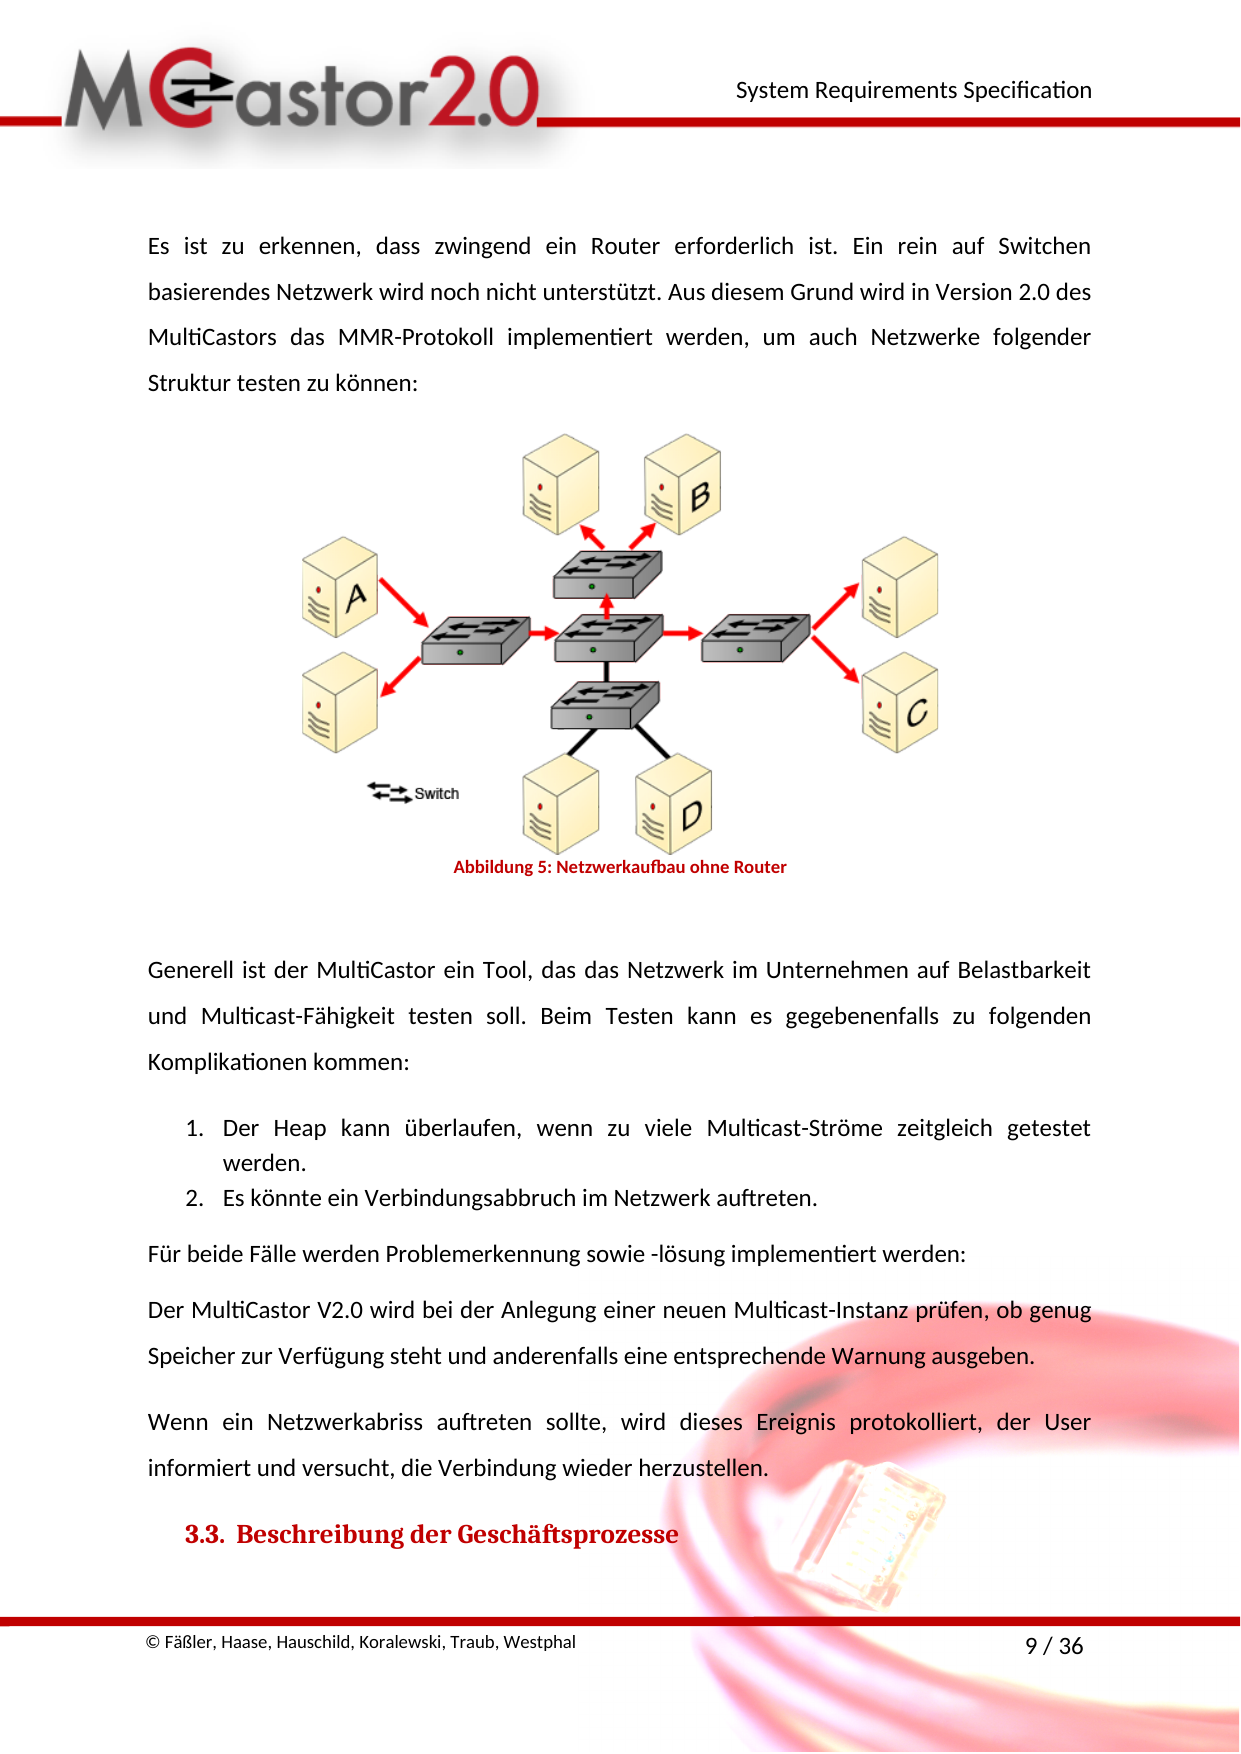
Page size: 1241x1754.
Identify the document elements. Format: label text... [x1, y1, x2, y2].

text Für beide Fälle werden Problemerkennung sowie -lösung implementiert werden: [148, 1238, 1093, 1269]
table_header Ziel des Use Cases: [578, 1627, 1240, 1752]
text Es ist zu erkennen, dass zwingend ein Router erforderlich ist. Ein rein auf Switchen basierendes Netzwerk wird noch nicht unterstützt. Aus diesem Grund wird in Version 2.0 des MultiCastors das MMR-Protokoll implementiert werden, um auch Netzwerke folgender Struktur testen zu können: [148, 230, 1093, 398]
text Wenn ein Netzwerkabriss auftreten sollte, wird dieses Ereignis protokolliert, der User informiert und versucht, die Verbindung wieder herzustellen. [148, 1406, 1093, 1483]
text Generell ist der MultiCastor ein Tool, das das Netzwerk im Unternehmen auf Belastbarkeit und Multicast-Fähigkeit testen soll. Beim Testen kann es gegebenenfalls zu folgenden Komplikationen kommen: [148, 954, 1093, 1076]
table_header Ziel des Use Cases: [578, 1256, 1240, 1616]
list Es könnte ein Verbindungsabbruch im Netzwerk auftreten. [185, 1182, 1093, 1213]
picture [0, 0, 1241, 169]
list Der Heap kann überlaufen, wenn zu viele Multicast-Ströme zeitgleich getestet werden. [185, 1112, 1093, 1178]
text Der MultiCastor V2.0 wird bei der Anlegung einer neuen Multicast-Instanz prüfen, ob genug Speicher zur Verfügung steht und anderenfalls eine entsprechende Warnung ausgeben. [148, 1294, 1093, 1370]
text Abbildung 5: Netzwerkaufbau ohne Router [148, 855, 1093, 878]
picture [302, 433, 939, 855]
subtitle Beschreibung der Geschäftsprozesse [185, 1519, 1093, 1550]
